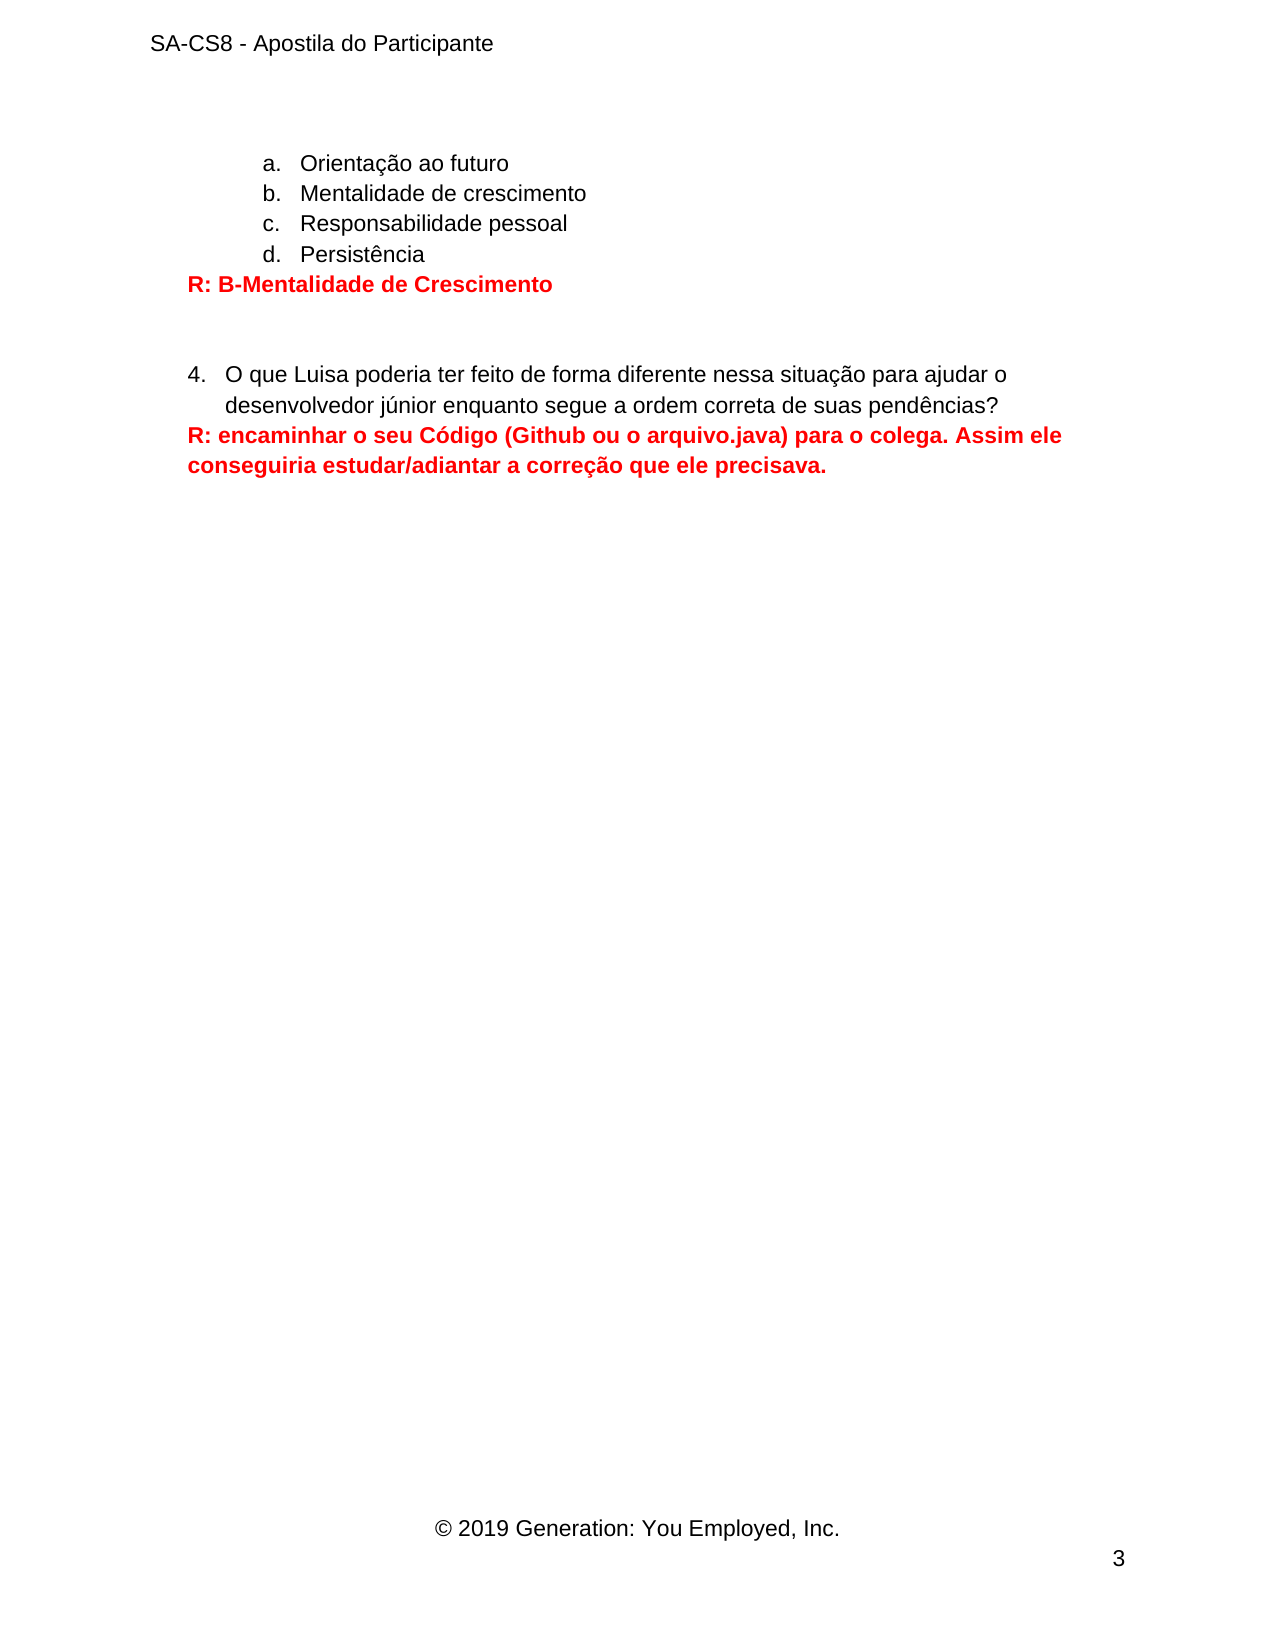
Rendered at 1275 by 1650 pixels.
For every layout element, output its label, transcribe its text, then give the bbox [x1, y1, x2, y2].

list Persistência [262, 241, 1125, 267]
text R: encaminhar o seu Código (Github ou o arquivo.java) para o colega. Assim ele conseguiria estudar/adiantar a correção que ele precisava. [187, 422, 1125, 478]
text R: B-Mentalidade de Crescimento [187, 271, 1125, 297]
list O que Luisa poderia ter feito de forma diferente nessa situação para ajudar o desenvolvedor júnior enquanto segue a ordem correta de suas pendências? [187, 361, 1125, 418]
list Responsabilidade pessoal [262, 210, 1125, 237]
list Mentalidade de crescimento [262, 180, 1125, 207]
list Orientação ao futuro [262, 150, 1125, 176]
